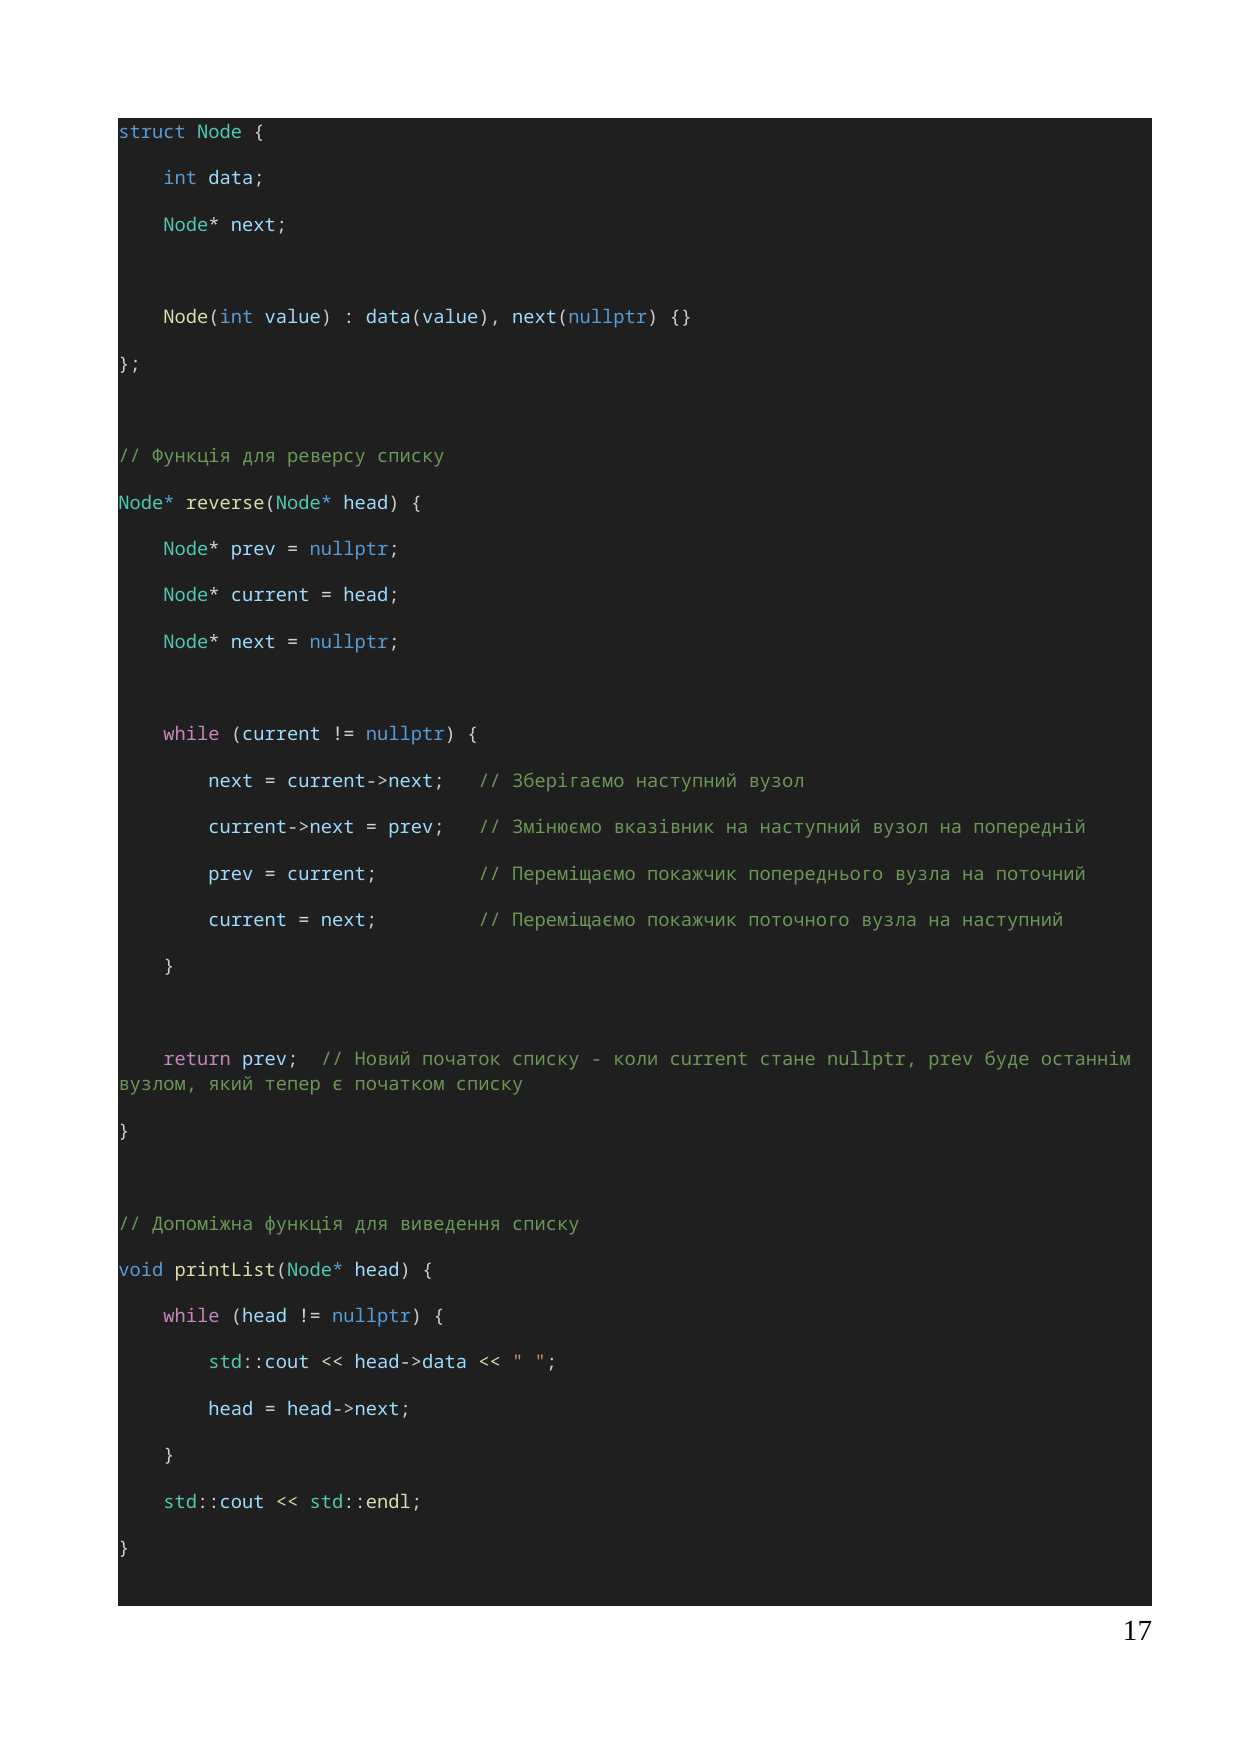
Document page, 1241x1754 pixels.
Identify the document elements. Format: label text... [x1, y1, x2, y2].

text std::cout << head->data << " "; [118, 1349, 1152, 1374]
text } [118, 1534, 1152, 1560]
text head = head->next; [118, 1395, 1152, 1421]
text next = current->next; // Зберігаємо наступний вузол [118, 767, 1152, 793]
text while (current != nullptr) { [118, 721, 1152, 746]
text // Допоміжна функція для виведення списку [118, 1210, 1152, 1235]
text std::cout << std::endl; [118, 1488, 1152, 1513]
text Node* current = head; [118, 582, 1152, 607]
text while (head != nullptr) { [118, 1302, 1152, 1328]
text return prev; // Новий початок списку - коли current стане nullptr, prev буде останнім вузлом, який тепер є початком списку [118, 1045, 1152, 1096]
text Node(int value) : data(value), next(nullptr) {} [118, 303, 1152, 329]
text current->next = prev; // Змінюємо вказівник на наступний вузол на попередній [118, 813, 1152, 839]
text } [118, 1117, 1152, 1143]
text // Функція для реверсу списку [118, 443, 1152, 468]
text } [118, 1442, 1152, 1467]
text prev = current; // Переміщаємо покажчик попереднього вузла на поточний [118, 860, 1152, 885]
text Node* next = nullptr; [118, 628, 1152, 653]
text void printList(Node* head) { [118, 1256, 1152, 1282]
text current = next; // Переміщаємо покажчик поточного вузла на наступний [118, 906, 1152, 932]
text }; [118, 350, 1152, 375]
text Node* prev = nullptr; [118, 535, 1152, 561]
text } [118, 952, 1152, 978]
text Node* next; [118, 211, 1152, 236]
text struct Node { [118, 118, 1152, 144]
text int data; [118, 164, 1152, 190]
text Node* reverse(Node* head) { [118, 489, 1152, 514]
